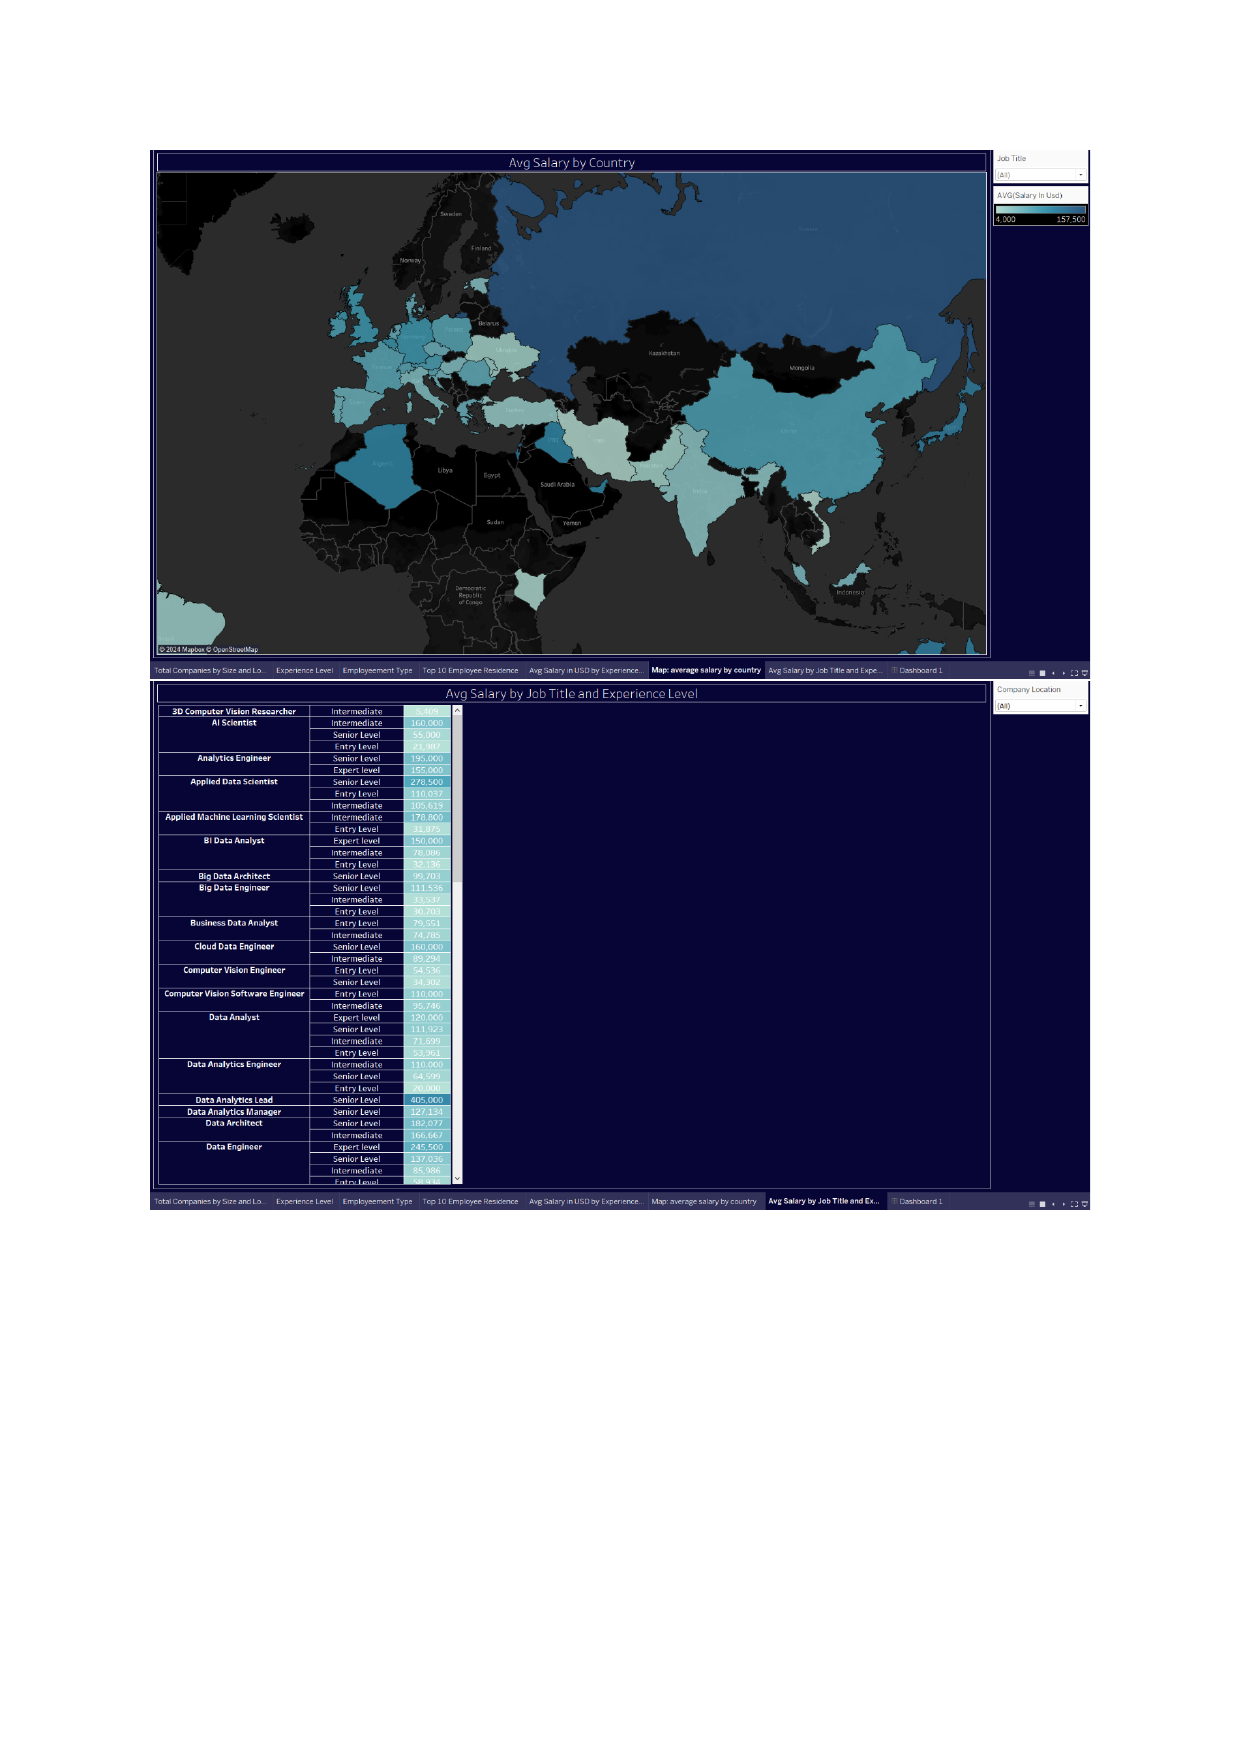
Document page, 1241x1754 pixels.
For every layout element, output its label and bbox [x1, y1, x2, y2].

picture [150, 681, 1091, 1210]
picture [150, 150, 1091, 679]
